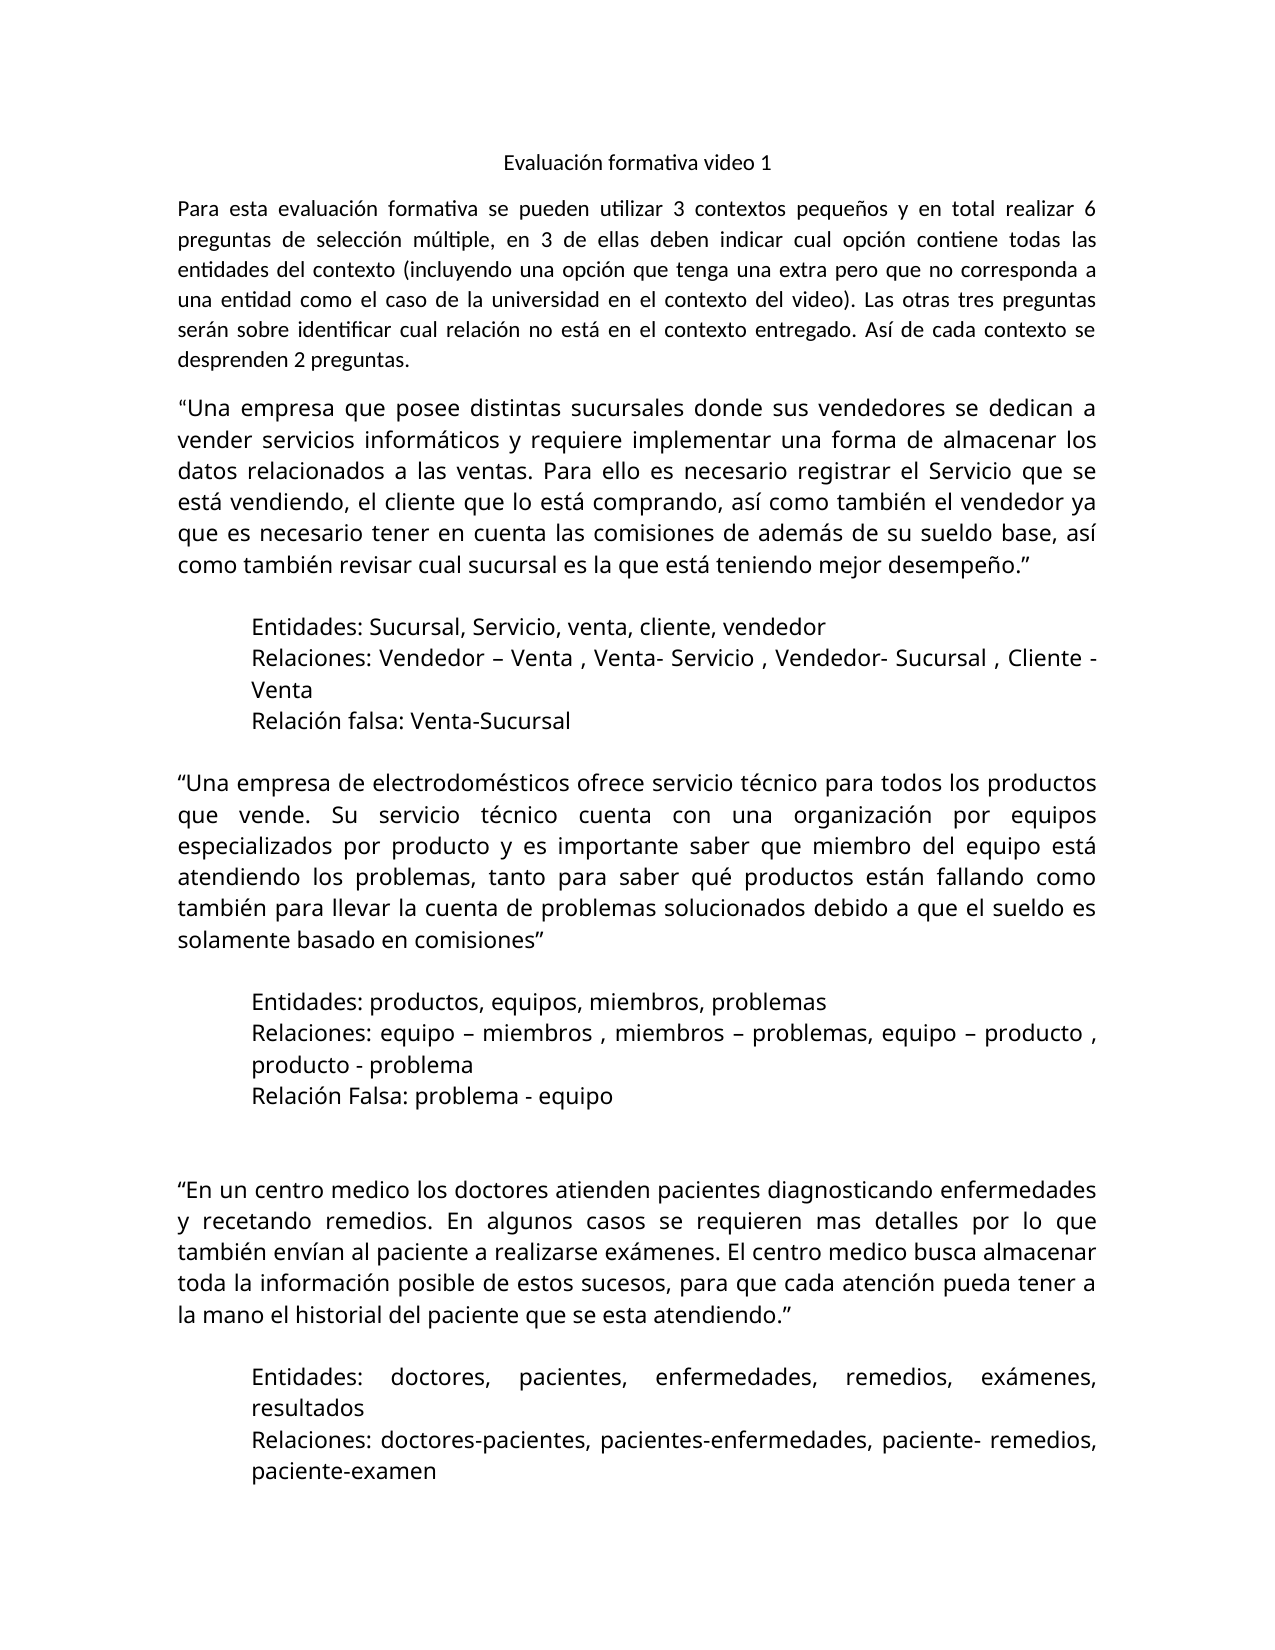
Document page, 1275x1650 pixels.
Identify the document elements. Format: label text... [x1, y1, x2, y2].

text Entidades: productos, equipos, miembros, problemas [251, 986, 1098, 1017]
text Evaluación formativa video 1 [177, 148, 1098, 176]
text “En un centro medico los doctores atienden pacientes diagnosticando enfermedades y recetando remedios. En algunos casos se requieren mas detalles por lo que también envían al paciente a realizarse exámenes. El centro medico busca almacenar toda la información posible de estos sucesos, para que cada atención pueda tener a la mano el historial del paciente que se esta atendiendo.” [177, 1174, 1098, 1330]
text Relaciones: Vendedor – Venta , Venta- Servicio , Vendedor- Sucursal , Cliente - Venta [251, 642, 1098, 705]
text “Una empresa que posee distintas sucursales donde sus vendedores se dedican a vender servicios informáticos y requiere implementar una forma de almacenar los datos relacionados a las ventas. Para ello es necesario registrar el Servicio que se está vendiendo, el cliente que lo está comprando, así como también el vendedor ya que es necesario tener en cuenta las comisiones de además de su sueldo base, así como también revisar cual sucursal es la que está teniendo mejor desempeño.” [177, 392, 1098, 580]
text Relación Falsa: problema - equipo [251, 1080, 1098, 1111]
text Entidades: doctores, pacientes, enfermedades, remedios, exámenes, resultados [251, 1361, 1098, 1424]
text Relación falsa: Venta-Sucursal [251, 705, 1098, 736]
text Entidades: Sucursal, Servicio, venta, cliente, vendedor [251, 611, 1098, 642]
text Relaciones: equipo – miembros , miembros – problemas, equipo – producto , producto - problema [251, 1017, 1098, 1080]
text Relaciones: doctores-pacientes, pacientes-enfermedades, paciente- remedios, paciente-examen [251, 1424, 1098, 1486]
text Para esta evaluación formativa se pueden utilizar 3 contextos pequeños y en total realizar 6 preguntas de selección múltiple, en 3 de ellas deben indicar cual opción contiene todas las entidades del contexto (incluyendo una opción que tenga una extra pero que no corresponda a una entidad como el caso de la universidad en el contexto del video). Las otras tres preguntas serán sobre identificar cual relación no está en el contexto entregado. Así de cada contexto se desprenden 2 preguntas. [177, 194, 1098, 373]
text “Una empresa de electrodomésticos ofrece servicio técnico para todos los productos que vende. Su servicio técnico cuenta con una organización por equipos especializados por producto y es importante saber que miembro del equipo está atendiendo los problemas, tanto para saber qué productos están fallando como también para llevar la cuenta de problemas solucionados debido a que el sueldo es solamente basado en comisiones” [177, 767, 1098, 955]
